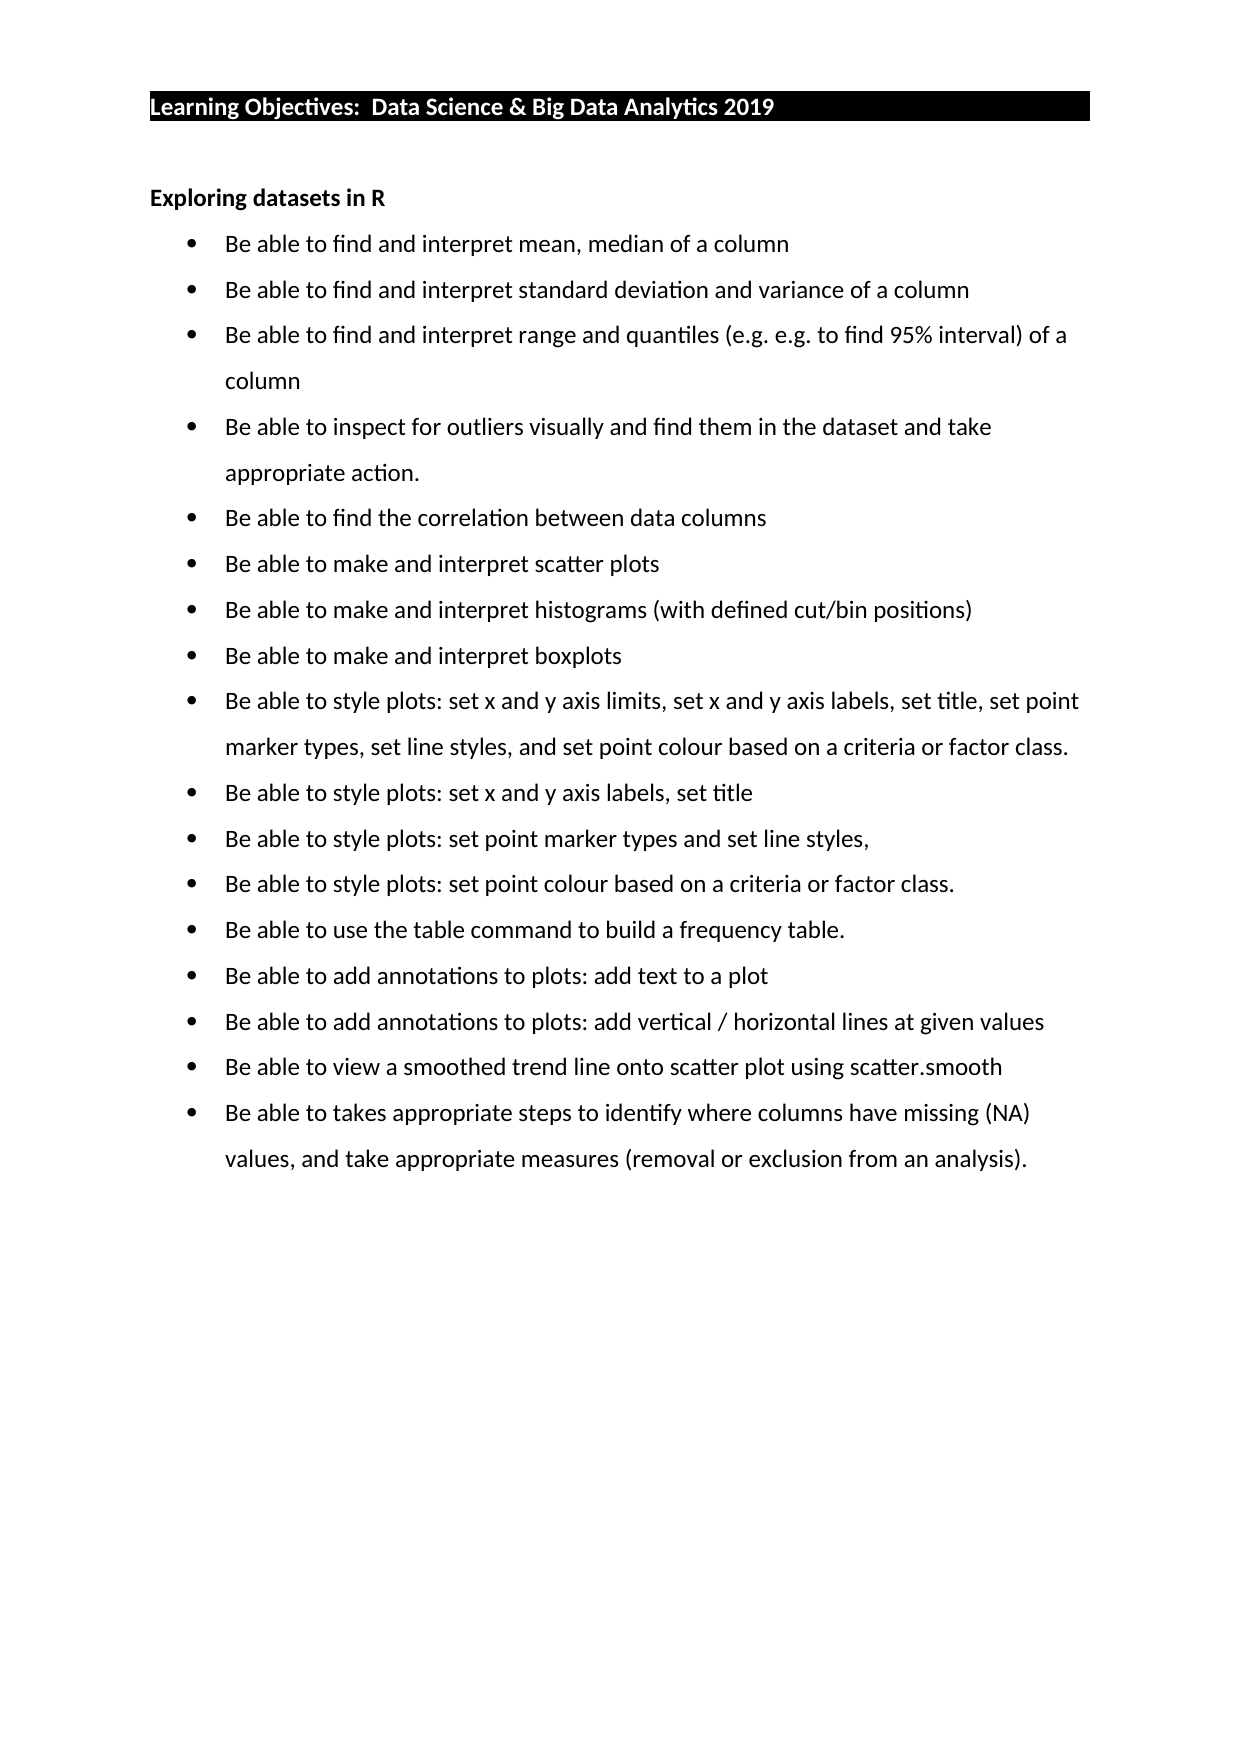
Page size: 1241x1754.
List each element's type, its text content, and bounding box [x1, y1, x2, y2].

list Be able to add annotations to plots: add vertical / horizontal lines at given values [187, 1006, 1090, 1036]
list Be able to view a smoothed trend line onto scatter plot using scatter.smooth [187, 1051, 1090, 1082]
list Be able to find and interpret range and quantiles (e.g. e.g. to find 95% interval) of a column [187, 320, 1090, 396]
list Be able to inspect for outliers visually and find them in the dataset and take appropriate action. [187, 411, 1090, 487]
list Be able to style plots: set point marker types and set line styles, [187, 823, 1090, 853]
list Be able to style plots: set point colour based on a criteria or factor class. [187, 868, 1090, 899]
list Be able to style plots: set x and y axis limits, set x and y axis labels, set title, set point marker types, set line styles, and set point colour based on a criteria or factor class. [187, 686, 1090, 762]
list Be able to make and interpret scatter plots [187, 548, 1090, 579]
list Be able to find and interpret mean, median of a column [187, 228, 1090, 259]
list Be able to use the table command to build a frequency table. [187, 914, 1090, 945]
list Be able to find and interpret standard deviation and variance of a column [187, 274, 1090, 304]
list Be able to find the correlation between data columns [187, 503, 1090, 533]
list Be able to add annotations to plots: add text to a plot [187, 960, 1090, 990]
text Exploring datasets in R [150, 182, 1090, 213]
list Be able to takes appropriate steps to identify where columns have missing (NA) values, and take appropriate measures (removal or exclusion from an analysis). [187, 1097, 1090, 1173]
list Be able to make and interpret boxplots [187, 640, 1090, 670]
list Be able to make and interpret histograms (with defined cut/bin positions) [187, 594, 1090, 624]
list Be able to style plots: set x and y axis labels, set title [187, 777, 1090, 807]
